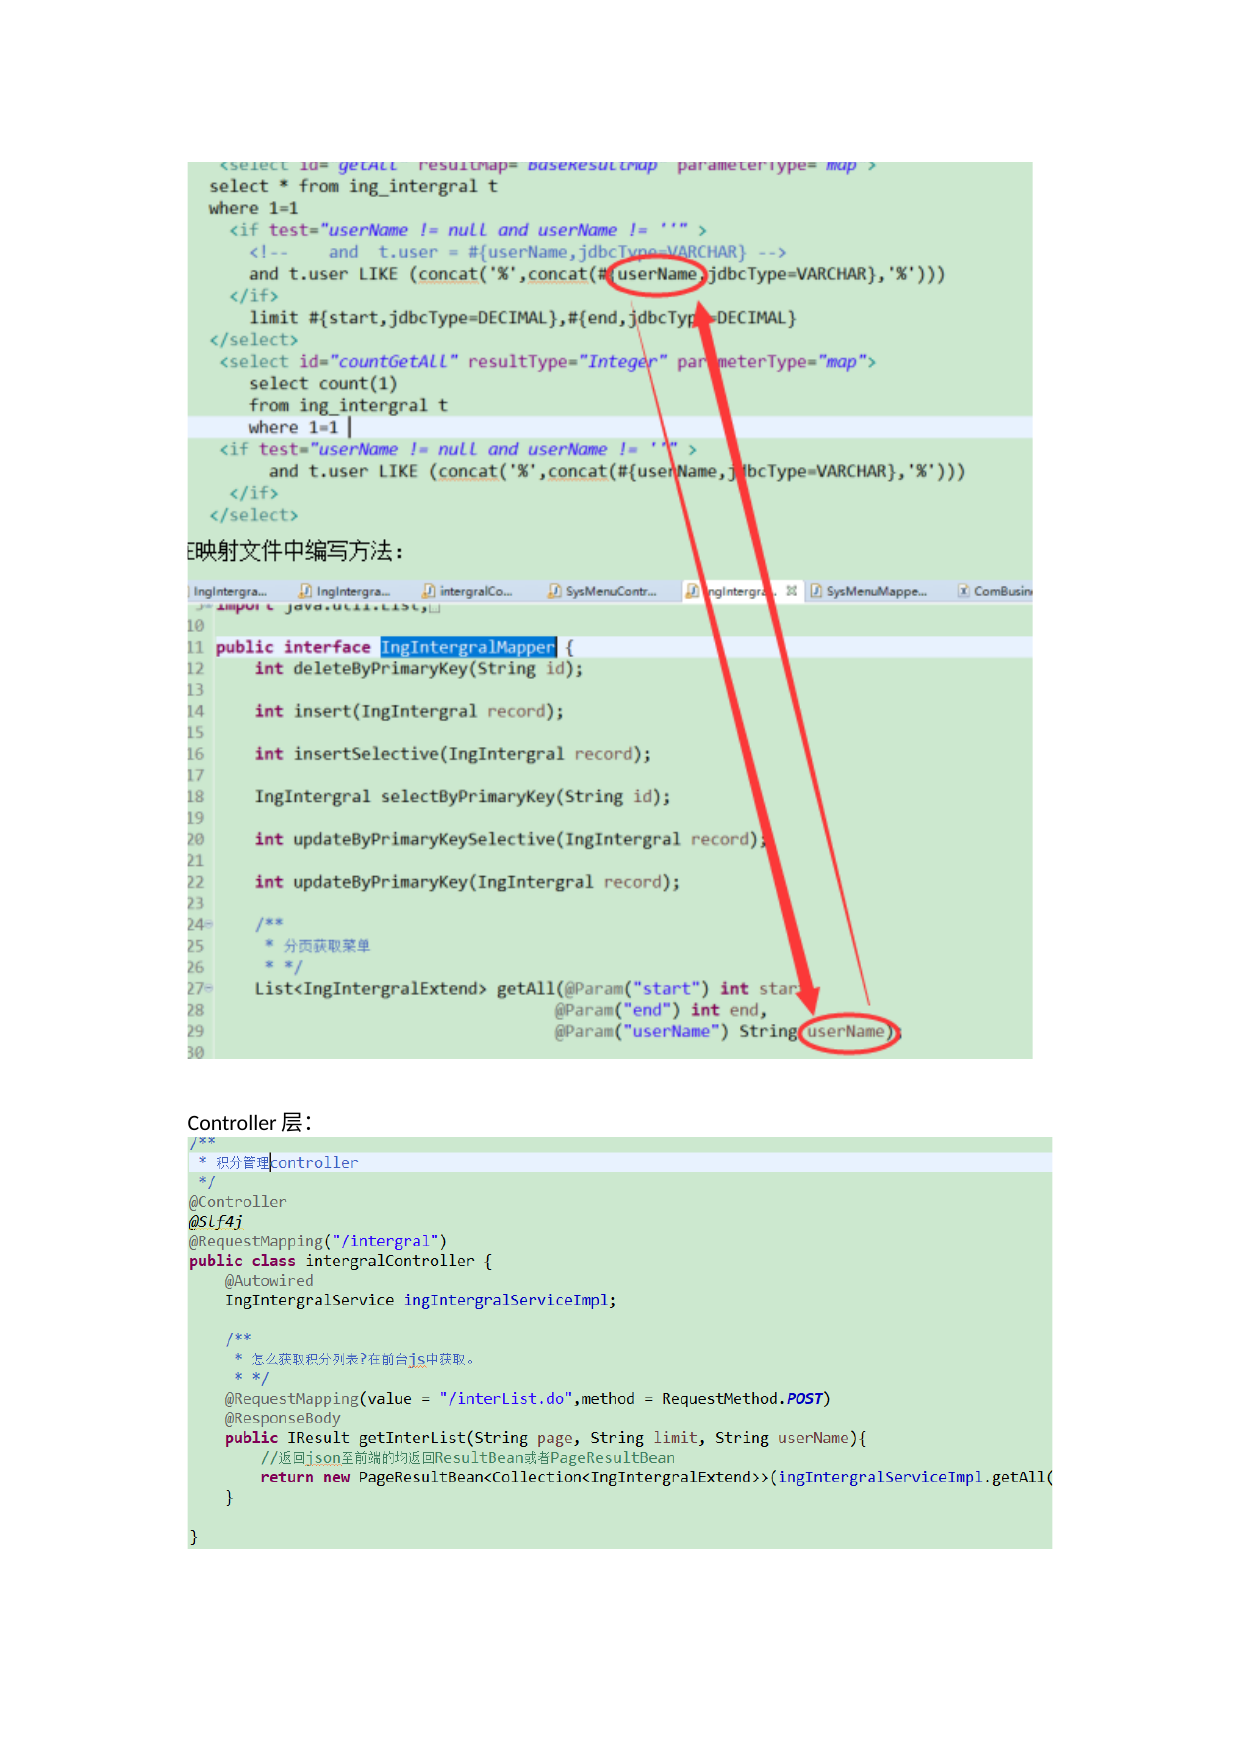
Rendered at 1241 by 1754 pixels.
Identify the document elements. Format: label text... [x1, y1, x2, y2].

list Controller层： [187, 1104, 1053, 1137]
picture [187, 1137, 1053, 1549]
picture [187, 162, 1033, 1059]
